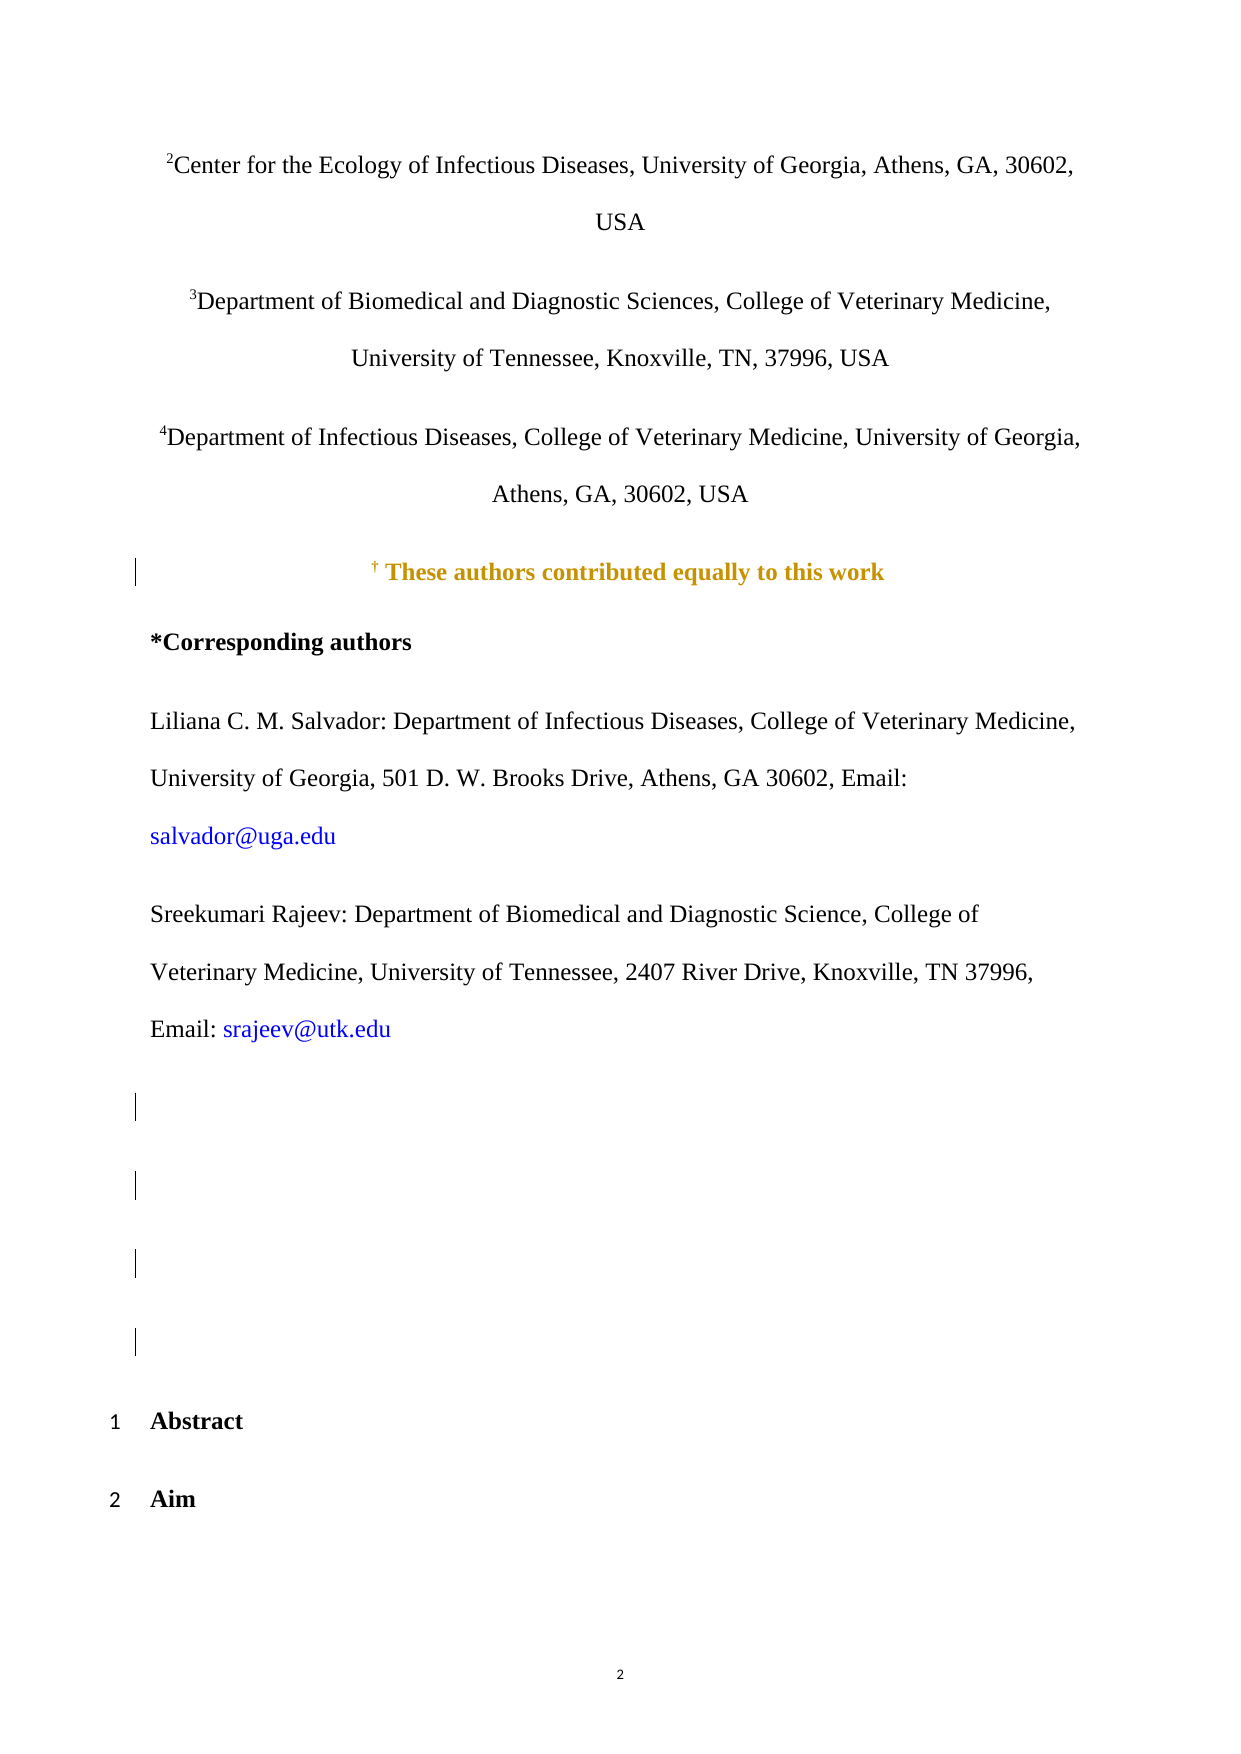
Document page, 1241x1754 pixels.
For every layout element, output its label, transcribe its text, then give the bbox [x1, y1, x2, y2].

text 2Center for the Ecology of Infectious Diseases, University of Georgia, Athens, GA, 30602, USA [150, 150, 1090, 236]
text *Corresponding authors [150, 627, 1090, 656]
list † These authors contributed equally to this work [166, 557, 1090, 586]
text Aim [150, 1484, 1090, 1513]
text Liliana C. M. Salvador: Department of Infectious Diseases, College of Veterinary Medicine, University of Georgia, 501 D. W. Brooks Drive, Athens, GA 30602, Email: salvador@uga.edu [150, 706, 1090, 849]
text 4Department of Infectious Diseases, College of Veterinary Medicine, University of Georgia, Athens, GA, 30602, USA [150, 422, 1090, 508]
text Abstract [150, 1406, 1090, 1434]
text Sreekumari Rajeev: Department of Biomedical and Diagnostic Science, College of Veterinary Medicine, University of Tennessee, 2407 River Drive, Knoxville, TN 37996, Email: srajeev@utk.edu [150, 899, 1090, 1043]
text 3Department of Biomedical and Diagnostic Sciences, College of Veterinary Medicine, University of Tennessee, Knoxville, TN, 37996, USA [150, 286, 1090, 372]
